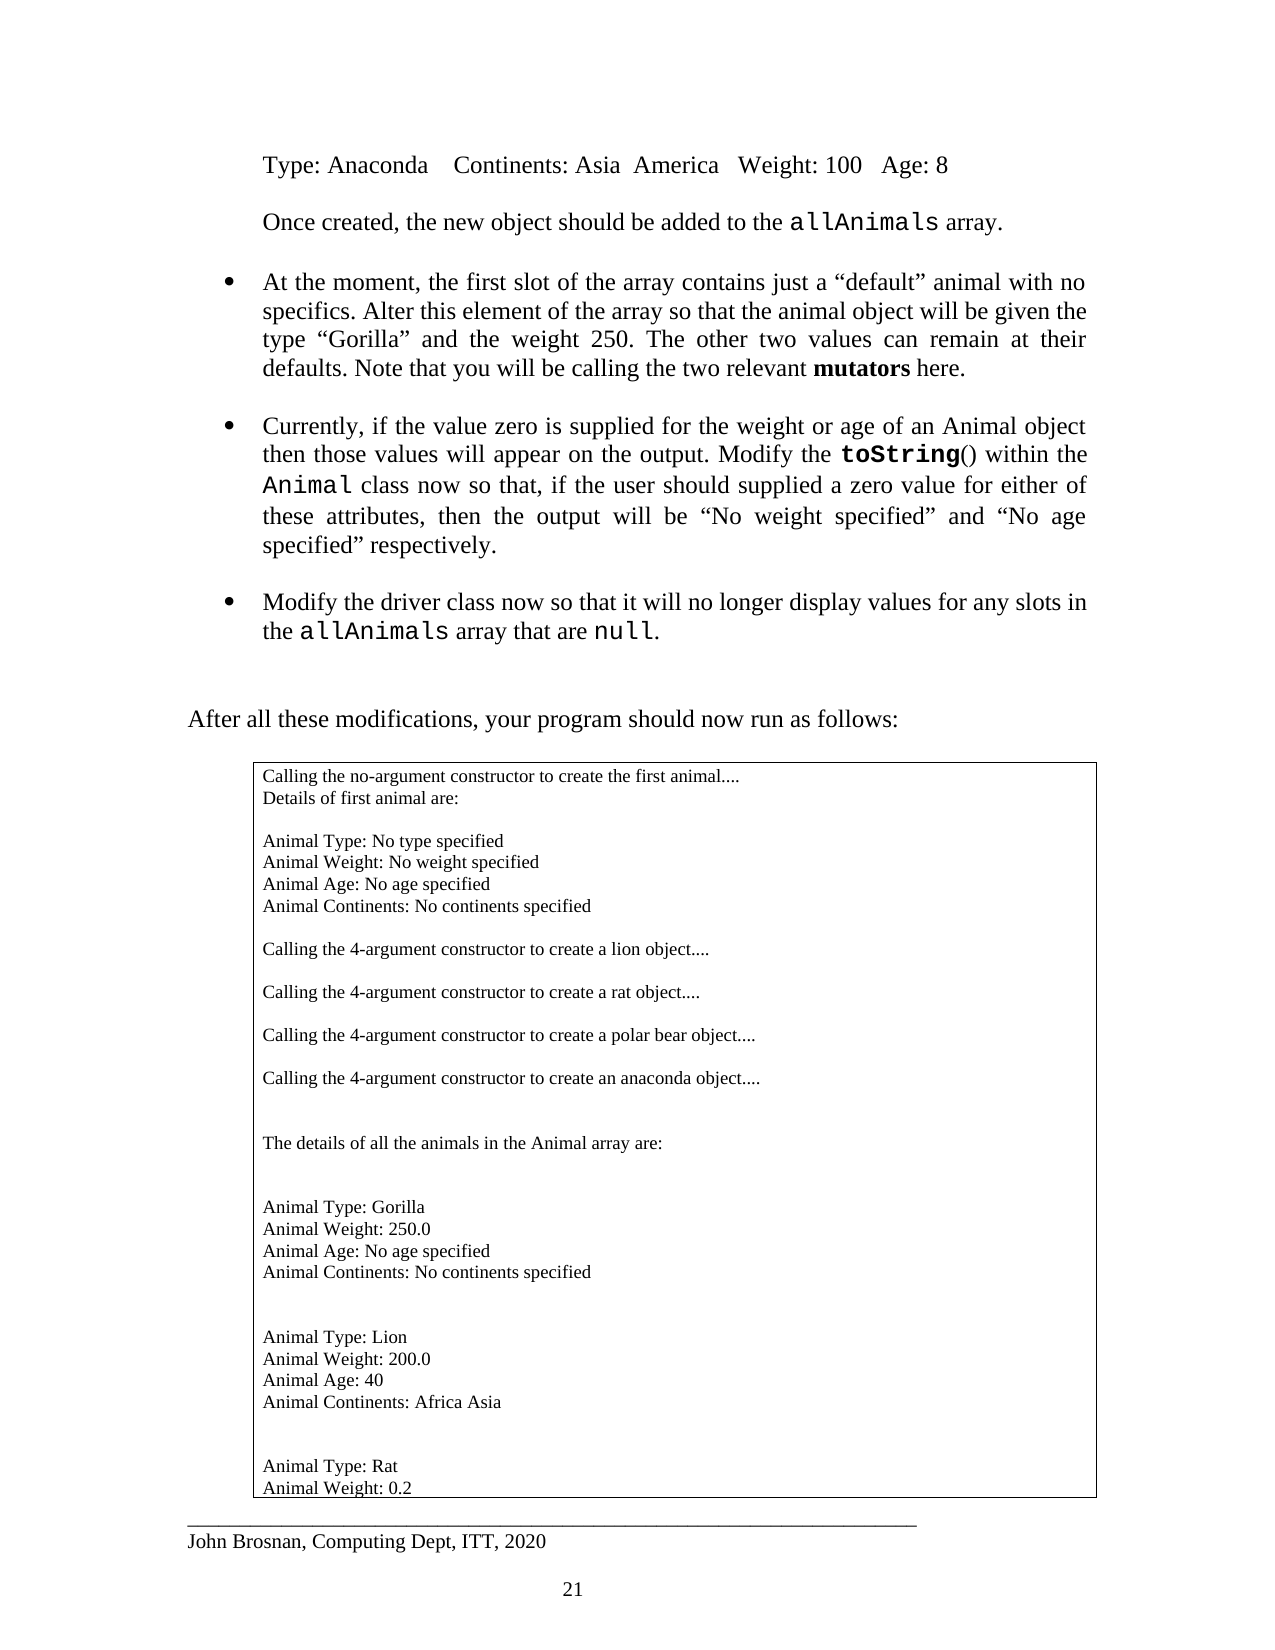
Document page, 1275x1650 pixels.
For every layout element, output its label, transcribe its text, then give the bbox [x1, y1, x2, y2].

list Animal Age: 40 [254, 1366, 1096, 1387]
list Calling the 4-argument constructor to create a rat object.... [254, 978, 1096, 1002]
list Animal Age: No age specified [254, 870, 1096, 891]
text Type: Anaconda Continents: Asia America Weight: 100 Age: 8 [187, 150, 1087, 179]
list After all these modifications, your program should now run as follows: [187, 704, 1087, 733]
list Currently, if the value zero is supplied for the weight or age of an Animal object then those values will appear on the output. Modify the toString() within the Animal class now so that, if the user should supplied a zero value for either of these attributes, then the output will be “No weight specified” and “No age specified” respectively. [225, 411, 1087, 559]
list Animal Continents: No continents specified [254, 1258, 1096, 1283]
list Details of first animal are: [254, 784, 1096, 808]
list Animal Weight: 200.0 [254, 1344, 1096, 1366]
list At the moment, the first slot of the array contains just a “default” animal with no specifics. Alter this element of the array so that the animal object will be given the type “Gorilla” and the weight 250. The other two values can remain at their defaults. Note that you will be calling the two relevant mutators here. [225, 267, 1087, 382]
list Animal Continents: No continents specified [254, 891, 1096, 916]
list Animal Weight: 250.0 [254, 1215, 1096, 1236]
list Animal Weight: 0.2 [254, 1474, 1096, 1497]
list Animal Weight: No weight specified [254, 848, 1096, 870]
list Animal Type: Rat [254, 1452, 1096, 1474]
list Calling the 4-argument constructor to create a lion object.... [254, 934, 1096, 959]
list Calling the 4-argument constructor to create an anaconda object.... [254, 1064, 1096, 1089]
list Animal Type: No type specified [254, 827, 1096, 848]
list Animal Continents: Africa Asia [254, 1387, 1096, 1412]
list Animal Type: Lion [254, 1323, 1096, 1344]
list Modify the driver class now so that it will no longer display values for any slots in the allAnimals array that are null. [225, 587, 1087, 647]
text Once created, the new object should be added to the allAnimals array. [187, 207, 1087, 238]
list Animal Type: Gorilla [254, 1193, 1096, 1215]
list The details of all the animals in the Animal array are: [254, 1129, 1096, 1153]
list Calling the 4-argument constructor to create a polar bear object.... [254, 1021, 1096, 1046]
list Animal Age: No age specified [254, 1236, 1096, 1258]
list Calling the no-argument constructor to create the first animal.... [254, 763, 1096, 784]
